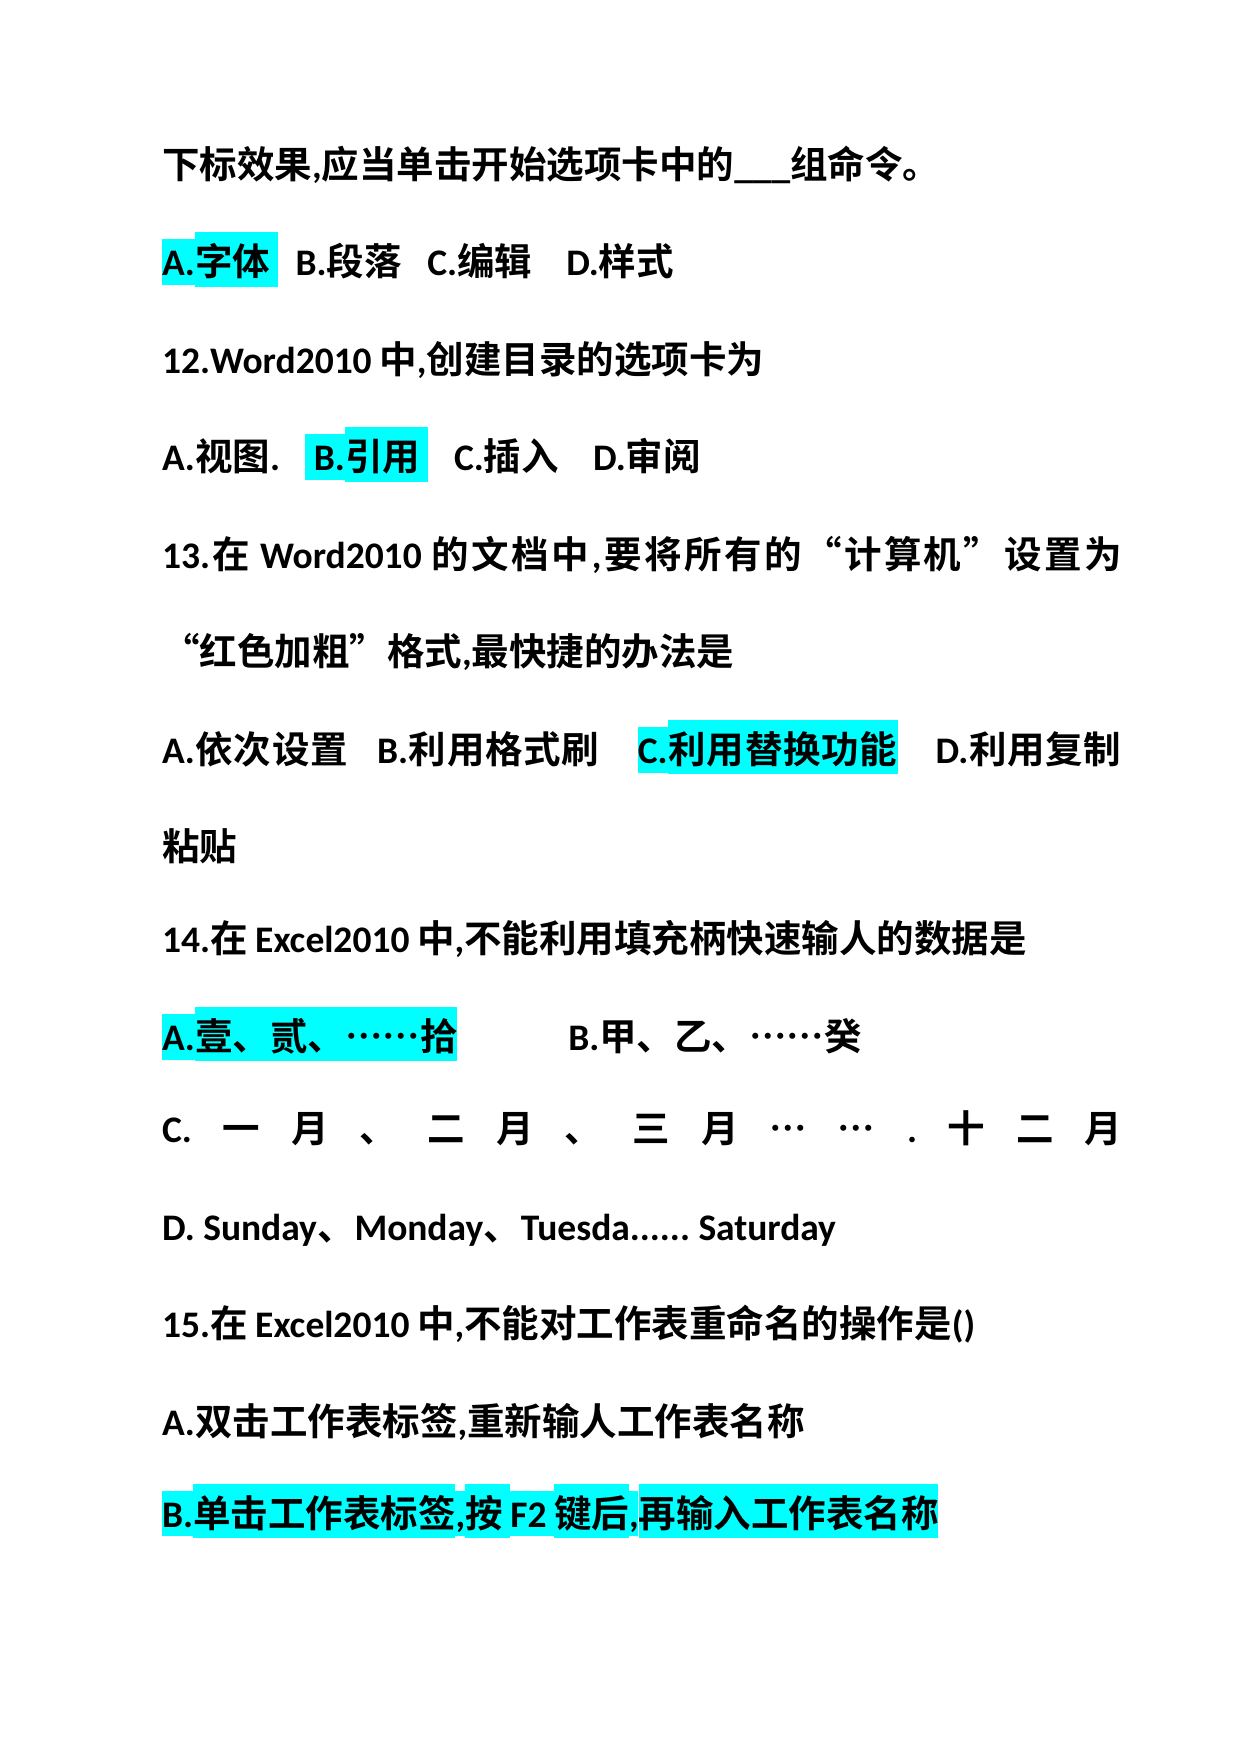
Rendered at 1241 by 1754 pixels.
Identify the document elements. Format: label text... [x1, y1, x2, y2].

list C.一月、二月、三月…….十二月 D. Sunday、Monday、Tuesda...... Saturday 15.在Excel2010中,不能对工作表重命名的操作是() A.双击工作表标签,重新输人工作表名称 [162, 1094, 1122, 1451]
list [162, 129, 1122, 877]
list 14.在Excel2010中,不能利用填充柄快速输人的数据是 A.壹、贰、……拾 B.甲、乙、……癸 [162, 904, 1122, 1067]
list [162, 1478, 1122, 1543]
